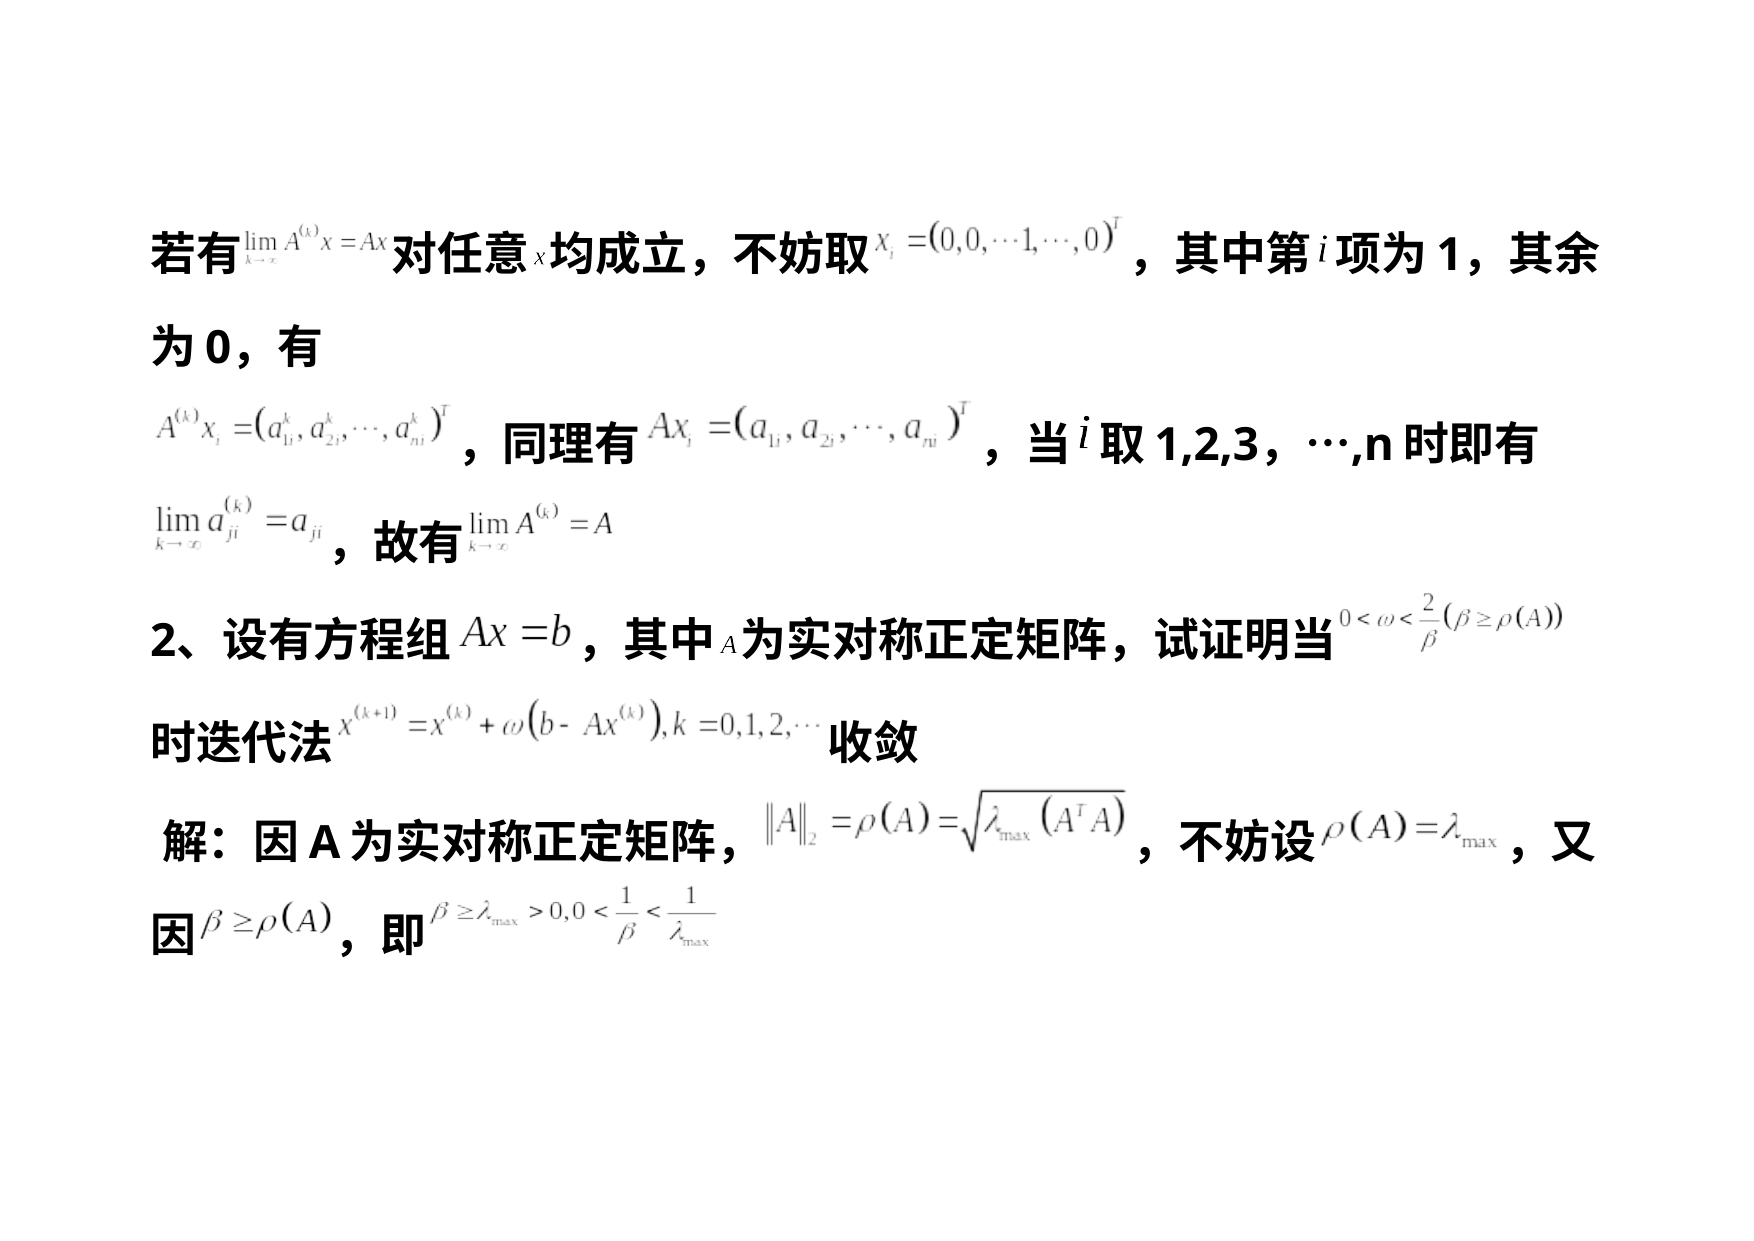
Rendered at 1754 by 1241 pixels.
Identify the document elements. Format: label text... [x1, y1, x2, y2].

text 2、设有方程组，其中为实对称正定矩阵，试证明当时迭代法收敛 [150, 588, 1604, 783]
text 若有对任意均成立，不妨取，其中第项为1，其余为0，有 [150, 198, 1604, 393]
text ，同理有，当取1,2,3，…,n时即有 [150, 393, 1604, 490]
text ，故有 [150, 490, 1604, 588]
text 解：因A为实对称正定矩阵，，不妨设，又因，即 [150, 783, 1604, 978]
